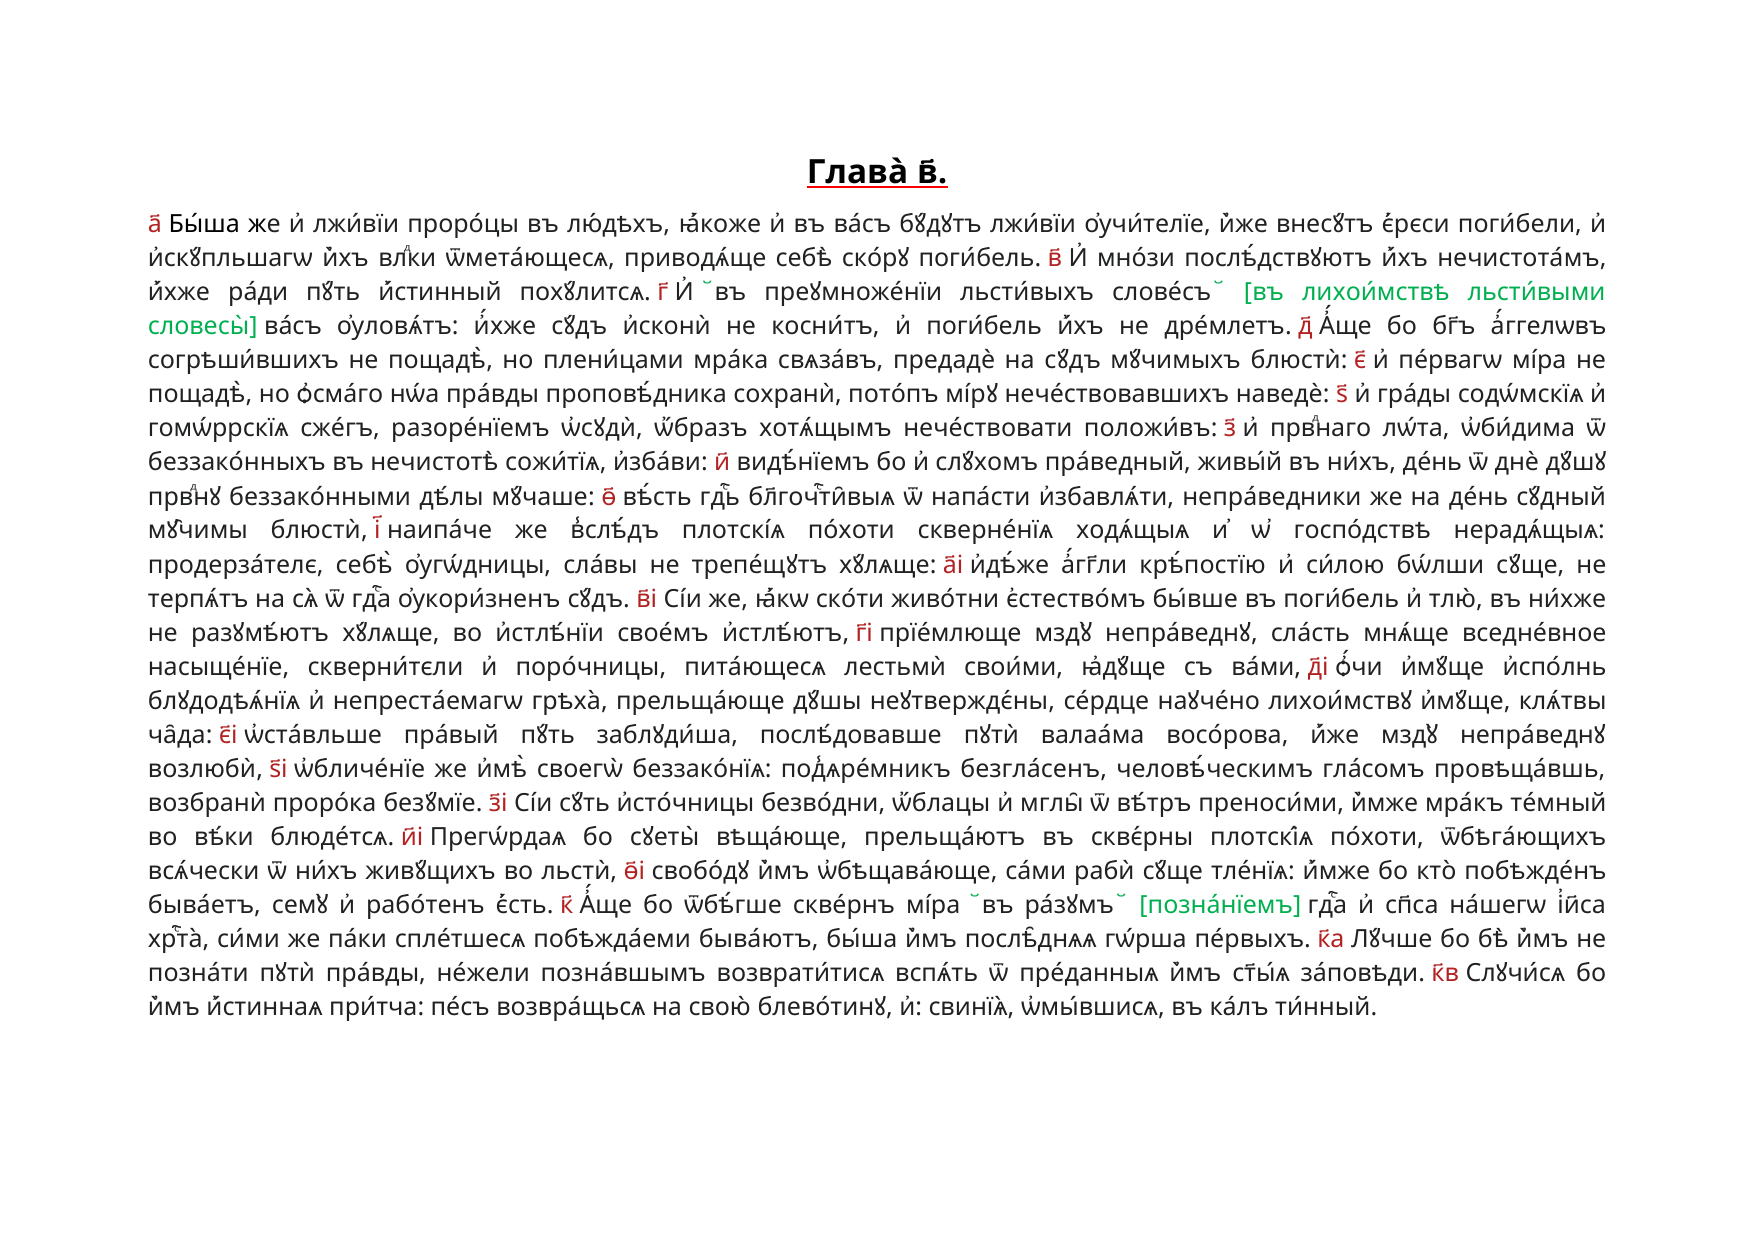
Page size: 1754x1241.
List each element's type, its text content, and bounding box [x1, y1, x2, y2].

text а҃ Бы́ша же и҆ лжи́вїи проро́цы въ лю́дѣхъ, ꙗ҆́коже и҆ въ ва́съ бꙋ́дꙋтъ лжи́вїи ѹ҆чи́телїе, и҆̀же внесꙋ́тъ є҆́рєси поги́бели, и҆ и҆скꙋ́пльшагѡ и҆̀хъ влⷣки ѿмета́ющесѧ, приводѧ́ще себѣ̀ ско́рꙋ поги́бель. в҃ И҆ мно́зи послѣ́дствꙋютъ и҆́хъ нечистота́мъ, и҆́хже ра́ди пꙋ́ть и҆́стинный похꙋ́литсѧ. г҃ И҆ ꙾въ преꙋмноже́нїи льсти́выхъ слове́съ꙾ [въ лихои́мствѣ льсти́выми словесы̀] ва́съ ѹ҆ловѧ́тъ: и҆́хже сꙋ́дъ и҆сконѝ не косни́тъ, и҆ поги́бель и҆́хъ не дре́млетъ. д҃ А҆́ще бо бг҃ъ а҆́ггелѡвъ согрѣши́вшихъ не пощадѣ̀, но плени́цами мра́ка свѧза́въ, предадѐ на сꙋ́дъ мꙋ́чимыхъ блюстѝ: є҃ и҆ пе́рвагѡ мі́ра не пощадѣ̀, но ѻ҆сма́го нѡ́а пра́вды проповѣ́дника сохранѝ, пото́пъ мі́рꙋ нече́ствовавшихъ наведѐ: ѕ҃ и҆ гра́ды содѡ́мскїѧ и҆ гомѡ́ррскїѧ сже́гъ, разоре́нїемъ ѡ҆сꙋдѝ, ѡ҆́бразъ хотѧ́щымъ нече́ствовати положи́въ: з҃ и҆ првⷣнаго лѡ́та, ѡ҆би́дима ѿ беззако́нныхъ въ нечистотѣ̀ сожи́тїѧ, и҆зба́ви: и҃ видѣ́нїемъ бо и҆ слꙋ́хомъ пра́ведный, живы́й въ ни́хъ, де́нь ѿ днѐ дꙋ́шꙋ првⷣнꙋ беззако́нными дѣ́лы мꙋ́чаше: ѳ҃ вѣ́сть гдⷭ҇ь бл҃гочⷭ҇ти̑выѧ ѿ напа́сти и҆збавлѧ́ти, непра́ведники же на де́нь сꙋ́дный мꙋ̑чимы блюстѝ, і҃ наипа́че же в̾слѣ́дъ плотскі́ѧ по́хоти скверне́нїѧ ходѧ́щыѧ и҆ ѡ҆ госпо́дствѣ нерадѧ́щыѧ: продерза́телє, себѣ̀ ѹ҆гѡ́дницы, сла́вы не трепе́щꙋтъ хꙋ́лѧще: а҃і и҆дѣ́же а҆́гг҃ли крѣ́постїю и҆ си́лою бѡ́лши сꙋ́ще, не терпѧ́тъ на сѧ̀ ѿ гдⷭ҇а ѹ҆кори́зненъ сꙋ́дъ. в҃і Сі́и же, ꙗ҆́кѡ ско́ти живо́тни є҆стество́мъ бы́вше въ поги́бель и҆ тлю̀, въ ни́хже не разꙋмѣ́ютъ хꙋ́лѧще, во и҆стлѣ́нїи свое́мъ и҆стлѣ́ютъ, г҃і прїе́млюще мздꙋ̀ непра́веднꙋ, сла́сть мнѧ́ще вседне́вное насыще́нїе, скверни́тєли и҆ поро́чницы, пита́ющесѧ лестьмѝ свои́ми, ꙗ҆дꙋ́ще съ ва́ми, д҃і ѻ҆́чи и҆мꙋ́ще и҆спо́лнь блꙋдодѣѧ́нїѧ и҆ непреста́емагѡ грѣха̀, прельща́юще дꙋ́шы неꙋтверждє́ны, се́рдце наꙋче́но лихои́мствꙋ и҆мꙋ́ще, клѧ́твы ча̑да: є҃і ѡ҆ста́вльше пра́вый пꙋ́ть заблꙋди́ша, послѣ́довавше пꙋтѝ валаа́ма восо́рова, и҆́же мздꙋ̀ непра́веднꙋ возлюбѝ, ѕ҃і ѡ҆бличе́нїе же и҆мѣ̀ своегѡ̀ беззако́нїѧ: под̾ѧре́мникъ безгла́сенъ, человѣ́ческимъ гла́сомъ провѣща́вшь, возбранѝ проро́ка безꙋ́мїе. з҃і Сі́и сꙋ́ть и҆сто́чницы безво́дни, ѡ҆́блацы и҆ мглы̑ ѿ вѣ́тръ преноси́ми, и҆̀мже мра́къ те́мный во вѣ́ки блюде́тсѧ. и҃і Прегѡ́рдаѧ бо сꙋеты̀ вѣща́юще, прельща́ютъ въ сквє́рны плотскі́ѧ по́хоти, ѿбѣга́ющихъ всѧ́чески ѿ ни́хъ живꙋ́щихъ во льстѝ, ѳ҃і свобо́дꙋ и҆̀мъ ѡ҆бѣщава́юще, са́ми рабѝ сꙋ́ще тле́нїѧ: и҆́мже бо кто̀ побѣжде́нъ быва́етъ, семꙋ̀ и҆ рабо́тенъ є҆́сть. к҃ А҆́ще бо ѿбѣ́гше скве́рнъ мі́ра ꙾въ ра́зꙋмъ꙾ [позна́нїемъ] гдⷭ҇а и҆ сп҃са на́шегѡ і҆и҃са хрⷭ҇та̀, си́ми же па́ки спле́тшесѧ побѣжда́еми быва́ютъ, бы́ша и҆̀мъ послѣ̑днѧѧ гѡ́рша пе́рвыхъ. к҃а Лꙋ́чше бо бѣ̀ и҆̀мъ не позна́ти пꙋтѝ пра́вды, не́жели позна́вшымъ возврати́тисѧ вспѧ́ть ѿ пре́данныѧ и҆̀мъ ст҃ы́ѧ за́повѣди. к҃в Слꙋчи́сѧ бо и҆̀мъ и҆́стиннаѧ при́тча: пе́съ возвра́щьсѧ на свою̀ блево́тинꙋ, и҆: свинїѧ̀, ѡ҆мы́вшисѧ, въ ка́лъ ти́нный. [148, 206, 1606, 1023]
text Глава̀ в҃. [148, 148, 1606, 193]
